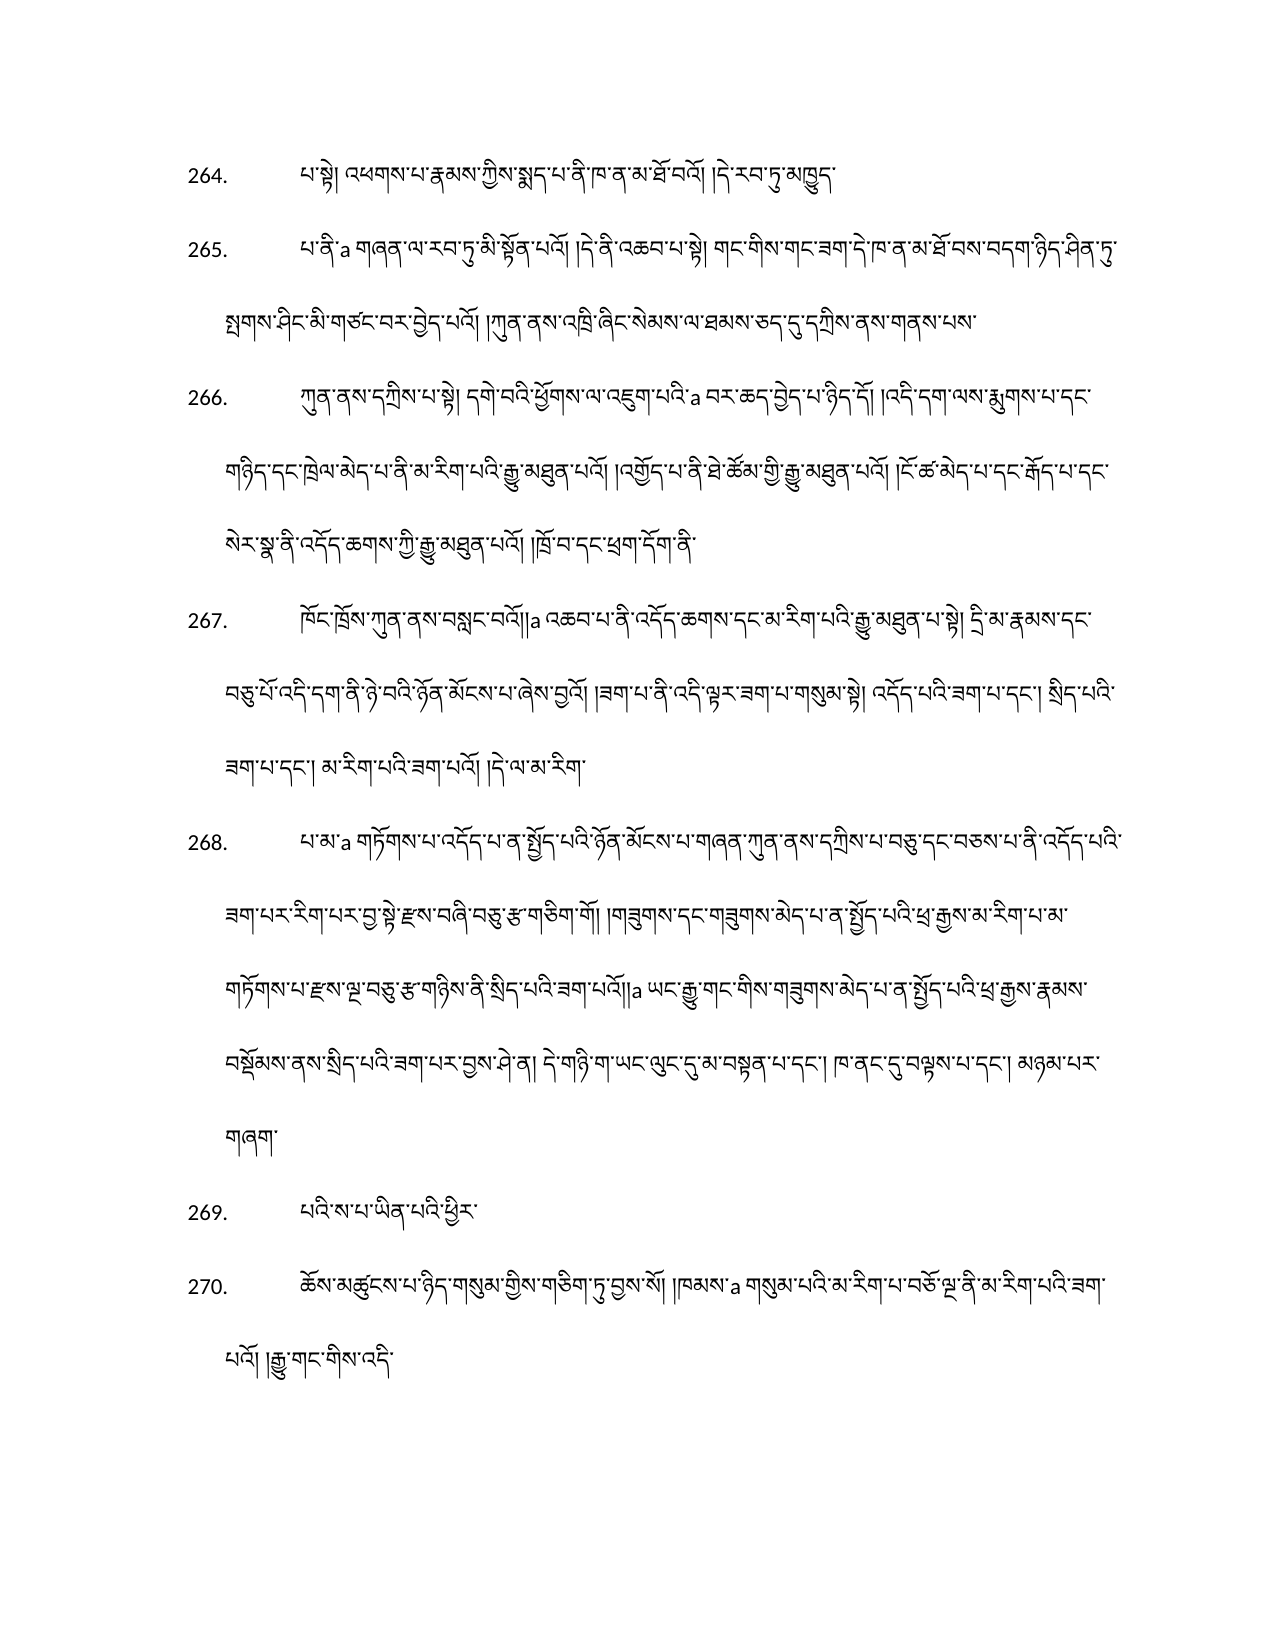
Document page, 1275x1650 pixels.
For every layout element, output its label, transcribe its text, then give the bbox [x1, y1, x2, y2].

list ཀུན་ནས་དཀྲིས་པ་སྟེ། དགེ་བའི་ཕྱོགས་ལ་འཇུག་པའི་aབར་ཆད་བྱེད་པ་ཉིད་དོ། །འདི་དག་ལས་རྨུགས་པ་དང་གཉིད་དང་ཁྲེལ་མེད་པ་ནི་མ་རིག་པའི་རྒྱུ་མཐུན་པའོ། །འགྱོད་པ་ནི་ཐེ་ཚོམ་གྱི་རྒྱུ་མཐུན་པའོ། །ངོ་ཚ་མེད་པ་དང་རྒོད་པ་དང་སེར་སྣ་ནི་འདོད་ཆགས་ཀྱི་རྒྱུ་མཐུན་པའོ། །ཁྲོ་བ་དང་ཕྲག་དོག་ནི་ [187, 372, 1125, 585]
list པ་ནི་aགཞན་ལ་རབ་ཏུ་མི་སྟོན་པའོ། །དེ་ནི་འཆབ་པ་སྟེ། གང་གིས་གང་ཟག་དེ་ཁ་ན་མ་ཐོ་བས་བདག་ཉིད་ཤིན་ཏུ་སྤགས་ཤིང་མི་གཙང་བར་བྱེད་པའོ། །ཀུན་ནས་འཁྲི་ཞིང་སེམས་ལ་ཐམས་ཅད་དུ་དཀྲིས་ནས་གནས་པས་ [187, 224, 1125, 363]
list ཁོང་ཁྲོས་ཀུན་ནས་བསླང་བའོ།།aའཆབ་པ་ནི་འདོད་ཆགས་དང་མ་རིག་པའི་རྒྱུ་མཐུན་པ་སྟེ། དྲི་མ་རྣམས་དང་བཅུ་པོ་འདི་དག་ནི་ཉེ་བའི་ཉོན་མོངས་པ་ཞེས་བྱའོ། །ཟག་པ་ནི་འདི་ལྟར་ཟག་པ་གསུམ་སྟེ། འདོད་པའི་ཟག་པ་དང་། སྲིད་པའི་ཟག་པ་དང་། མ་རིག་པའི་ཟག་པའོ། །དེ་ལ་མ་རིག་ [187, 594, 1125, 807]
list པ་མ་aགཏོགས་པ་འདོད་པ་ན་སྤྱོད་པའི་ཉོན་མོངས་པ་གཞན་ཀུན་ནས་དཀྲིས་པ་བཅུ་དང་བཅས་པ་ནི་འདོད་པའི་ཟག་པར་རིག་པར་བྱ་སྟེ་རྫས་བཞི་བཅུ་རྩ་གཅིག་གོ། །གཟུགས་དང་གཟུགས་མེད་པ་ན་སྤྱོད་པའི་ཕྲ་རྒྱས་མ་རིག་པ་མ་གཏོགས་པ་རྫས་ལྔ་བཅུ་རྩ་གཉིས་ནི་སྲིད་པའི་ཟག་པའོ།།aཡང་རྒྱུ་གང་གིས་གཟུགས་མེད་པ་ན་སྤྱོད་པའི་ཕྲ་རྒྱས་རྣམས་བསྡོམས་ནས་སྲིད་པའི་ཟག་པར་བྱས་ཤེ་ན། དེ་གཉི་ག་ཡང་ལུང་དུ་མ་བསྟན་པ་དང་། ཁ་ནང་དུ་བལྟས་པ་དང་། མཉམ་པར་གཞག་ [187, 817, 1125, 1177]
list ཆོས་མཚུངས་པ་ཉིད་གསུམ་གྱིས་གཅིག་ཏུ་བྱས་སོ། །ཁམས་aགསུམ་པའི་མ་རིག་པ་བཅོ་ལྔ་ནི་མ་རིག་པའི་ཟག་པའོ། །རྒྱུ་གང་གིས་འདི་ [187, 1261, 1125, 1399]
list པ་སྟེ། འཕགས་པ་རྣམས་ཀྱིས་སྨད་པ་ནི་ཁ་ན་མ་ཐོ་བའོ། །དེ་རབ་ཏུ་མཁྱུད་ [187, 150, 1125, 214]
list པའི་ས་པ་ཡིན་པའི་ཕྱིར་ [187, 1187, 1125, 1251]
